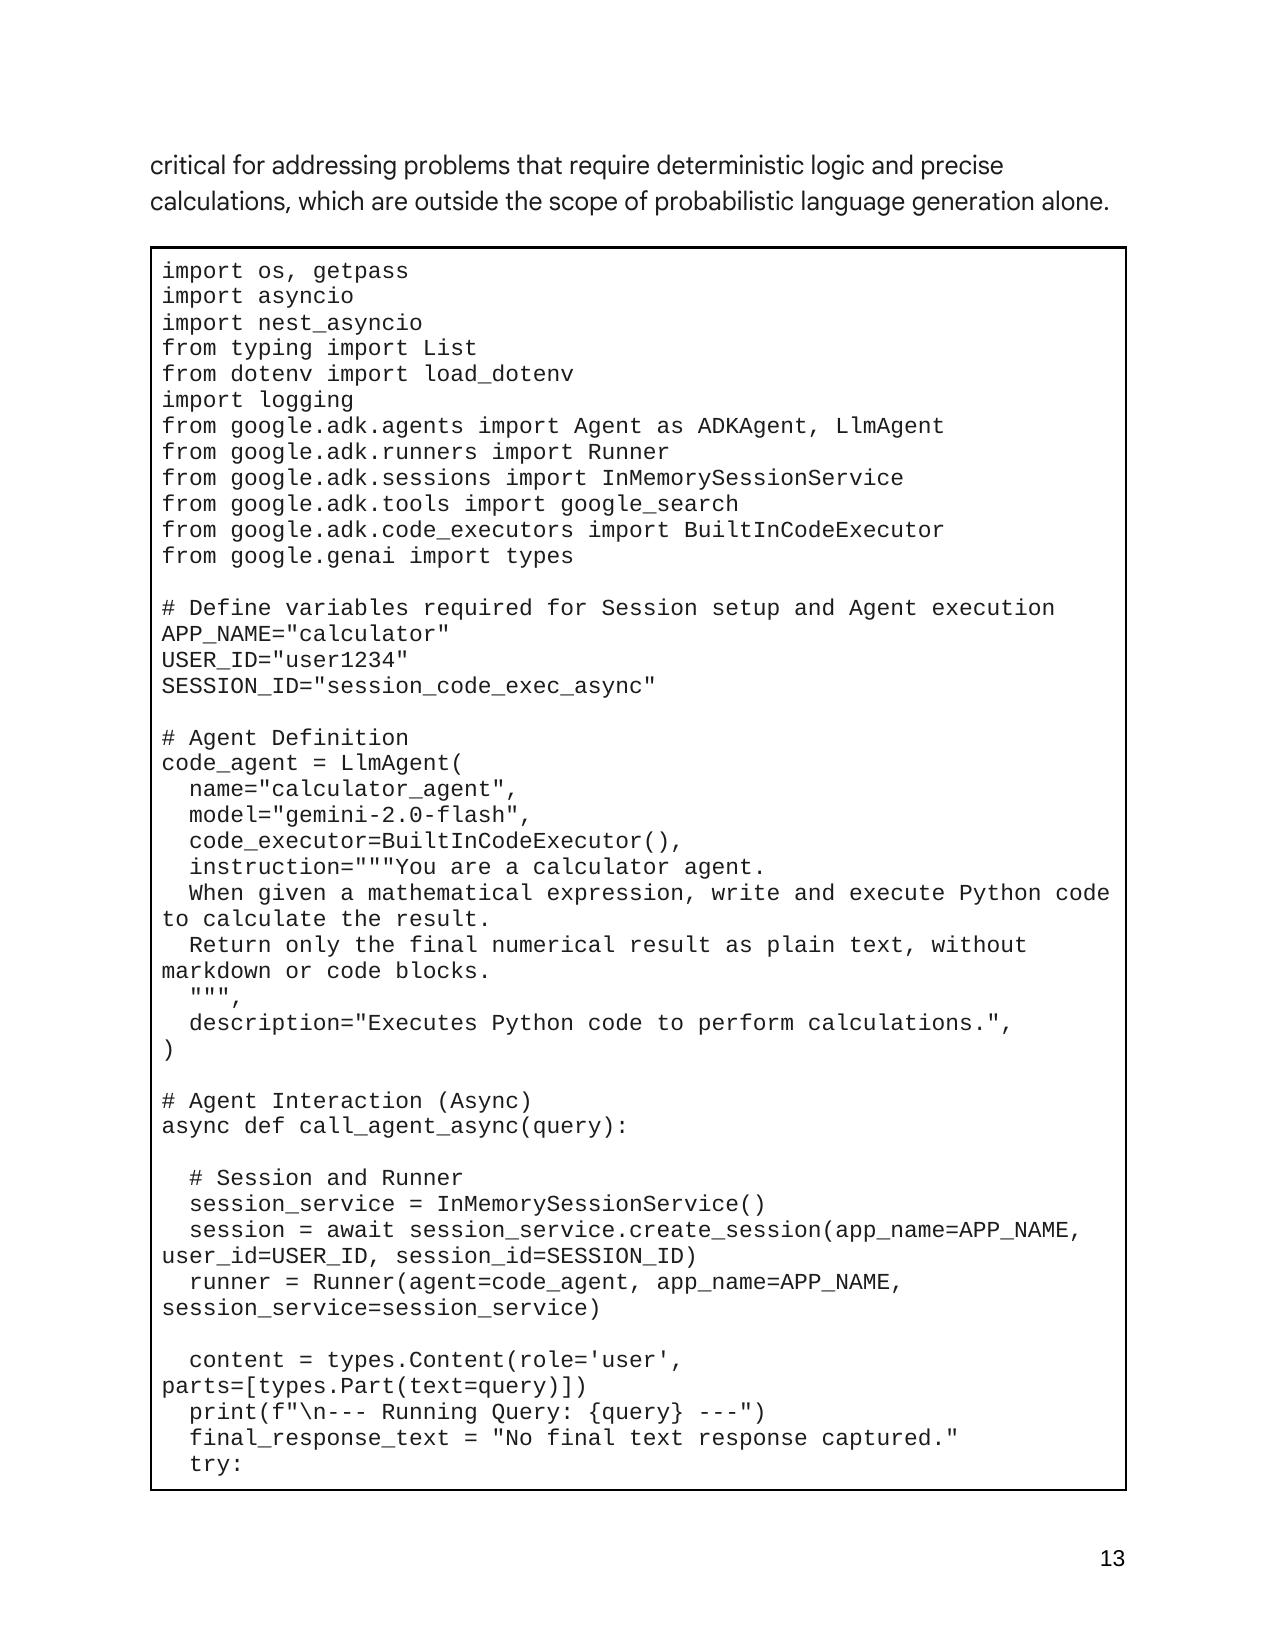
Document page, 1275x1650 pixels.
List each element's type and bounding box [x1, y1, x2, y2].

text [150, 150, 1125, 217]
table_header [152, 249, 1125, 1488]
